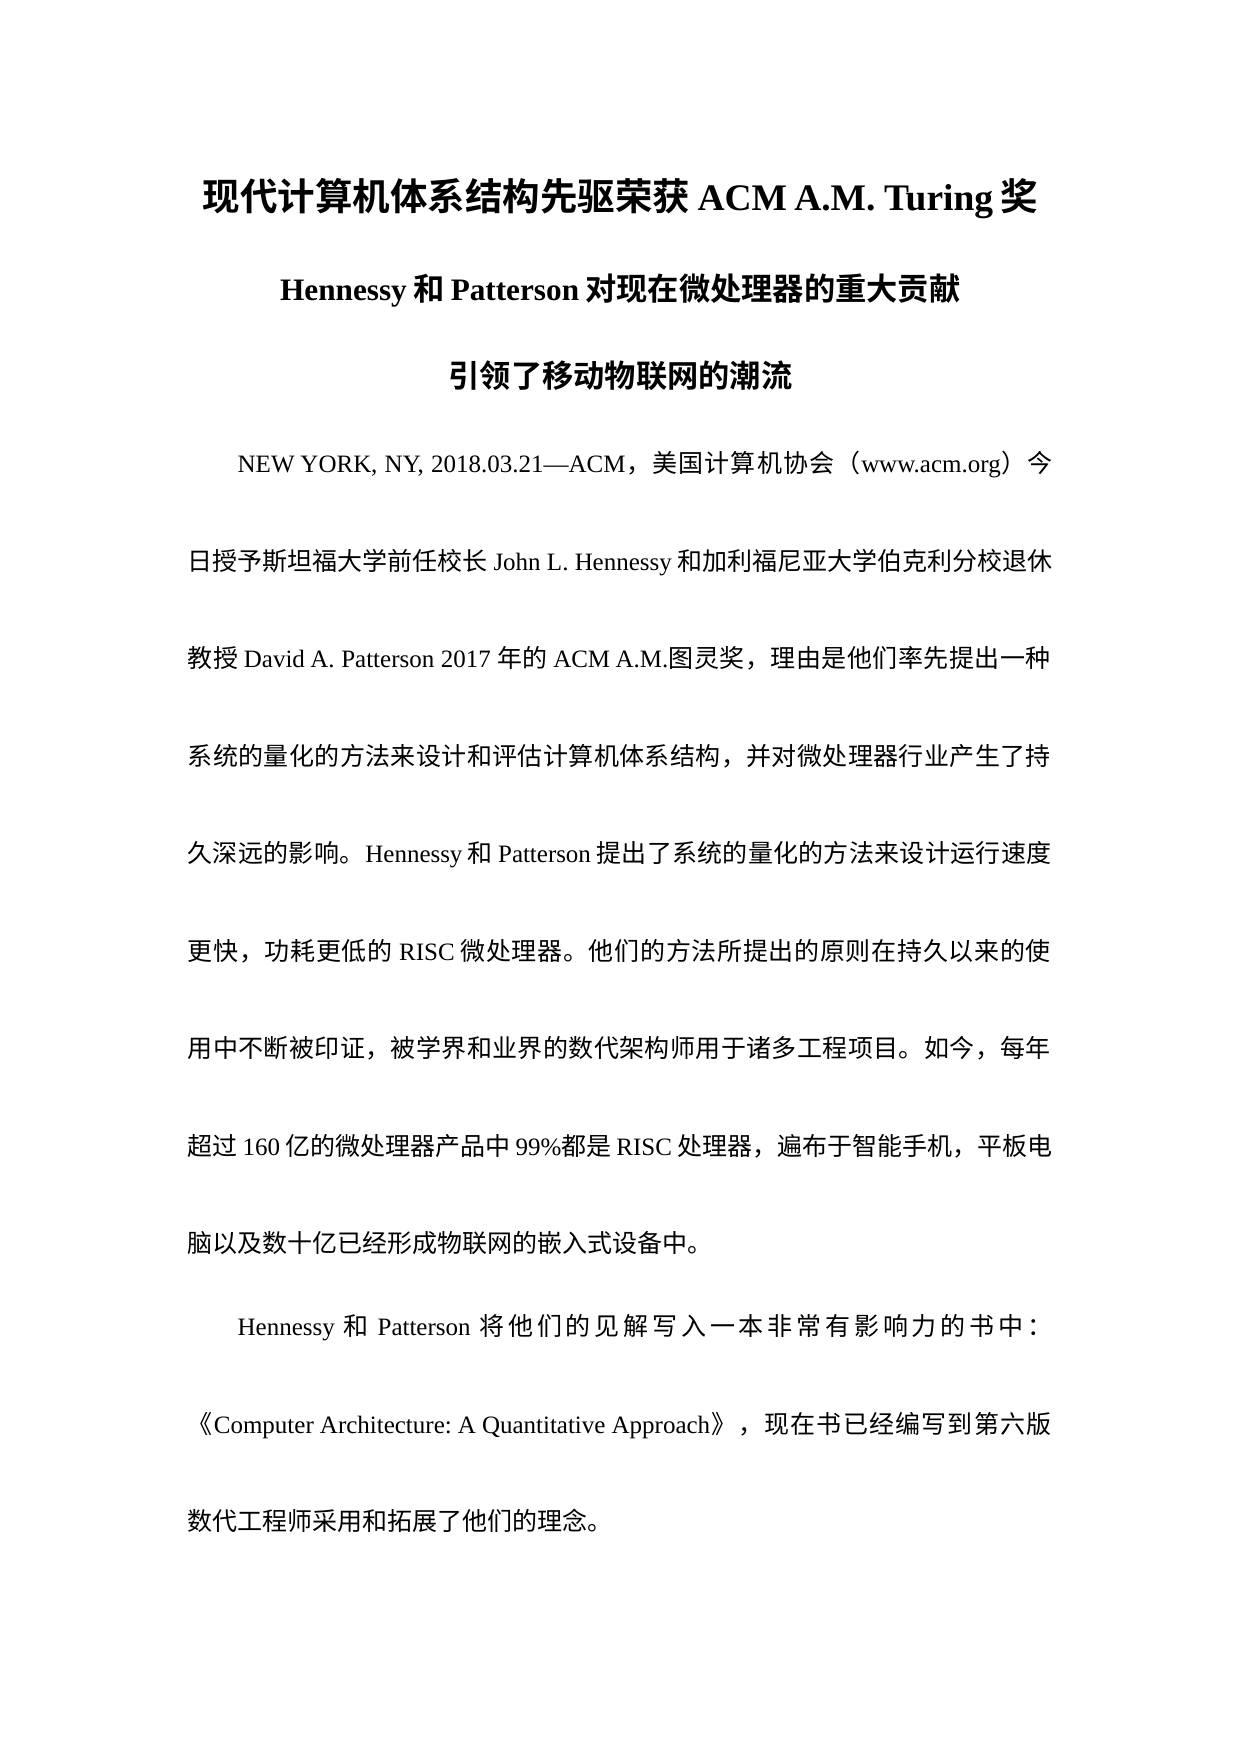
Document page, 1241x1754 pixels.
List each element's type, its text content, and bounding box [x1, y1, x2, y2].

text NEW YORK, NY, 2018.03.21—ACM，美国计算机协会（www.acm.org）今日授予斯坦福大学前任校长John L. Hennessy和加利福尼亚大学伯克利分校退休教授David A. Patterson 2017年的ACM A.M.图灵奖，理由是他们率先提出一种系统的量化的方法来设计和评估计算机体系结构，并对微处理器行业产生了持久深远的影响。Hennessy和Patterson提出了系统的量化的方法来设计运行速度更快，功耗更低的RISC微处理器。他们的方法所提出的原则在持久以来的使用中不断被印证，被学界和业界的数代架构师用于诸多工程项目。如今，每年超过160亿的微处理器产品中99%都是RISC处理器，遍布于智能手机，平板电脑以及数十亿已经形成物联网的嵌入式设备中。 [187, 429, 1053, 1274]
text 现代计算机体系结构先驱荣获ACM A.M. Turing奖 [187, 162, 1053, 227]
text Hennessy和Patterson对现在微处理器的重大贡献 [187, 254, 1053, 319]
text 引领了移动物联网的潮流 [187, 342, 1053, 407]
text Hennessy和Patterson将他们的见解写入一本非常有影响力的书中：《Computer Architecture: A Quantitative Approach》，现在书已经编写到第六版，数代工程师采用和拓展了他们的理念。 [187, 1292, 1053, 1552]
